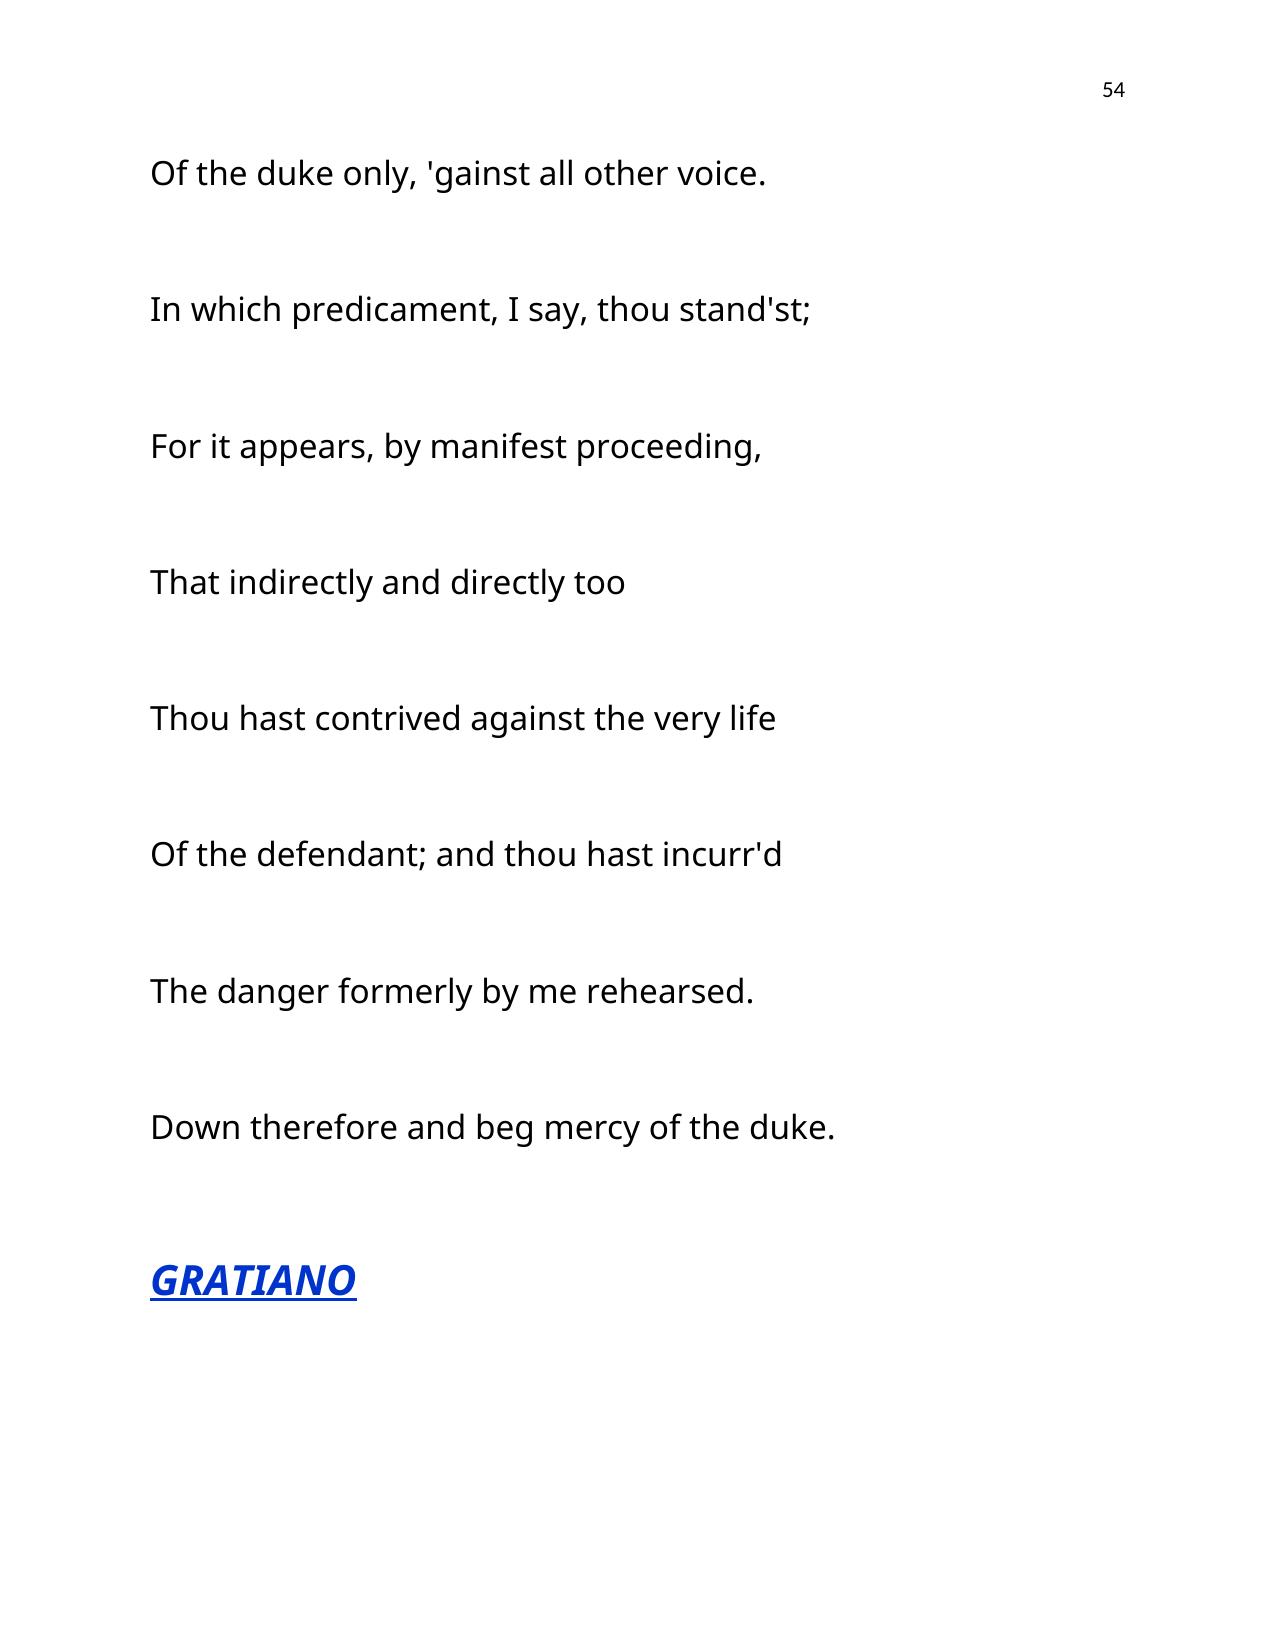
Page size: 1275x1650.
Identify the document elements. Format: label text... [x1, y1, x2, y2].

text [150, 150, 1125, 1149]
text GRATIANO [150, 1250, 1125, 1307]
